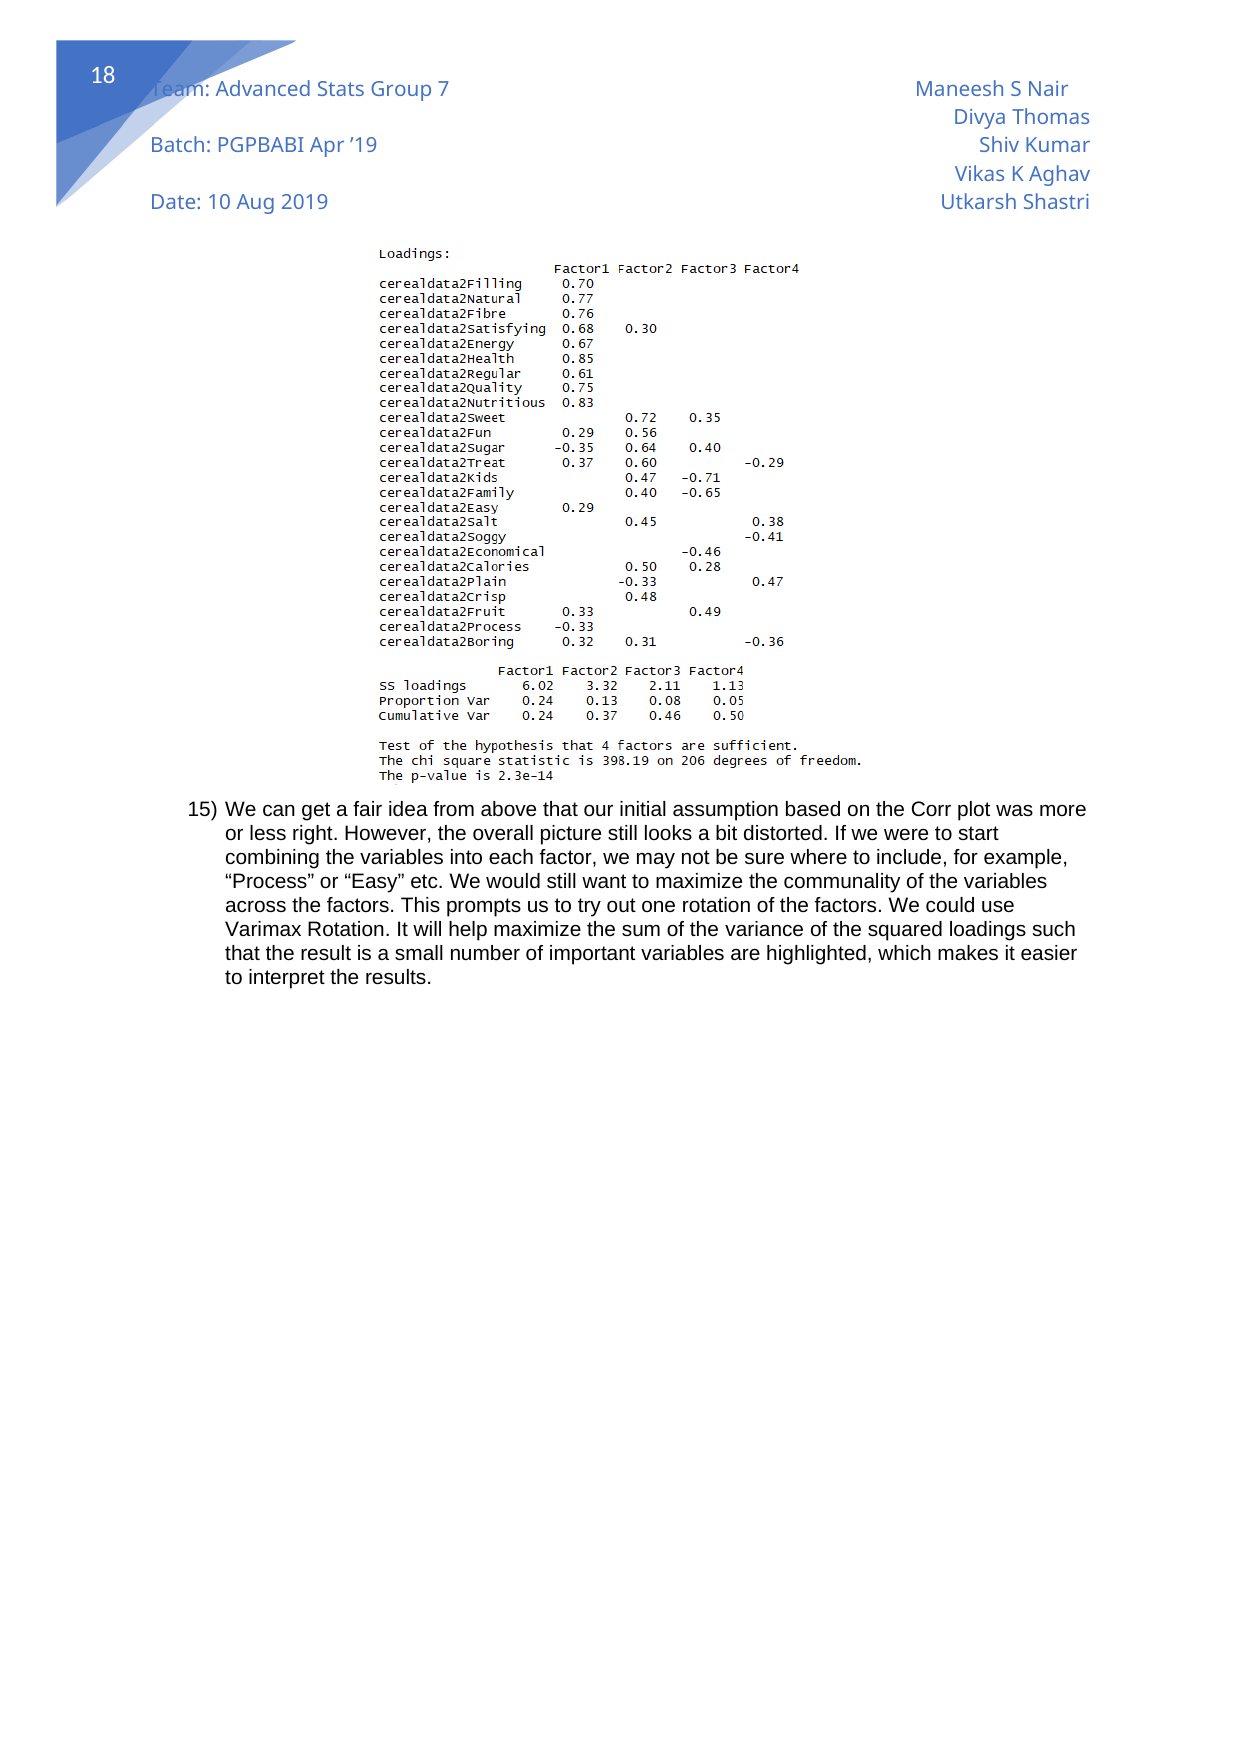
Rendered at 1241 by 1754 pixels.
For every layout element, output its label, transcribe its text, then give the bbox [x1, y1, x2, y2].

picture [56, 40, 298, 209]
list We can get a fair idea from above that our initial assumption based on the Corr plot was more or less right. However, the overall picture still looks a bit distorted. If we were to start combining the variables into each factor, we may not be sure where to include, for example, “Process” or “Easy” etc. We would still want to maximize the communality of the variables across the factors. This prompts us to try out one rotation of the factors. We could use Varimax Rotation. It will help maximize the sum of the variance of the squared loadings such that the result is a small number of important variables are highlighted, which makes it easier to interpret the results. [187, 797, 1090, 988]
picture [154, 196, 162, 207]
picture [374, 243, 866, 785]
picture [222, 195, 228, 208]
picture [238, 204, 247, 209]
